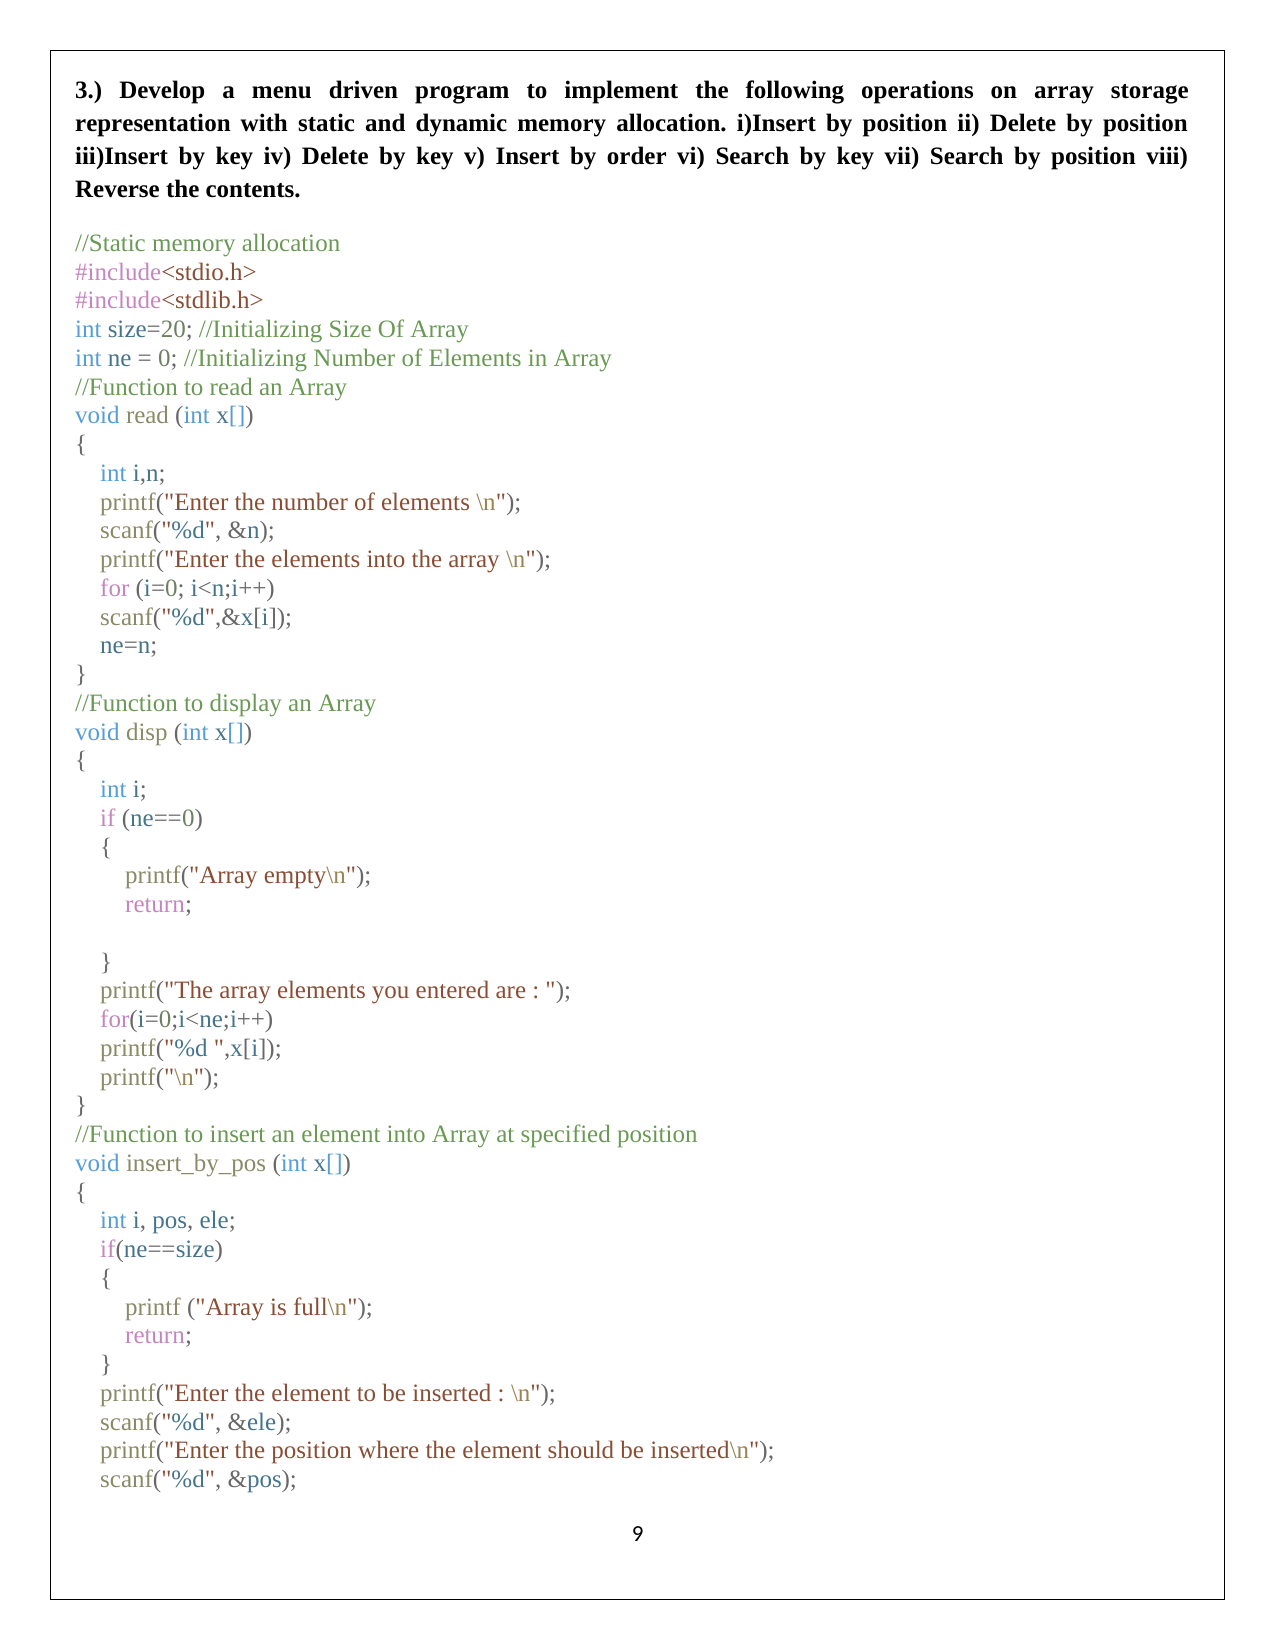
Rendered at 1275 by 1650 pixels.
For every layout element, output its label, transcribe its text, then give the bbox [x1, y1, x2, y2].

text printf("Enter the element to be inserted : \n"); [75, 1378, 1200, 1407]
text 3.) Develop a menu driven program to implement the following operations on array storage representation with static and dynamic memory allocation. i)Insert by position ii) Delete by position iii)Insert by key iv) Delete by key v) Insert by order vi) Search by key vii) Search by position viii) Reverse the contents. [75, 75, 1190, 203]
text } [75, 947, 1200, 975]
text { [75, 1177, 1200, 1205]
text scanf("%d",&x[i]); [75, 602, 1200, 630]
text { [75, 429, 1200, 458]
text } [75, 1349, 1200, 1378]
text int i,n; [75, 458, 1200, 487]
text } [75, 1090, 1200, 1119]
text if (ne==0) [75, 803, 1200, 832]
text return; [75, 1320, 1200, 1349]
text return; [75, 889, 1200, 918]
text printf("Enter the position where the element should be inserted\n"); [75, 1435, 1200, 1464]
text #include<stdio.h> [75, 257, 1200, 285]
text //Static memory allocation [75, 228, 1200, 257]
text int i, pos, ele; [75, 1205, 1200, 1234]
text int i; [75, 774, 1200, 803]
text printf ("Array is full\n"); [75, 1292, 1200, 1320]
text } [75, 659, 1200, 688]
text printf("Enter the number of elements \n"); [75, 487, 1200, 515]
text printf("Enter the elements into the array \n"); [75, 544, 1200, 573]
text void insert_by_pos (int x[]) [75, 1148, 1200, 1177]
text #include<stdlib.h> [75, 285, 1200, 314]
text int size=20; //Initializing Size Of Array [75, 314, 1200, 343]
text void read (int x[]) [75, 400, 1200, 429]
text //Function to insert an element into Array at specified position [75, 1119, 1200, 1148]
text ne=n; [75, 630, 1200, 659]
text printf("\n"); [75, 1062, 1200, 1090]
text scanf("%d", &ele); [75, 1407, 1200, 1435]
text //Function to display an Array [75, 688, 1200, 717]
text int ne = 0; //Initializing Number of Elements in Array [75, 343, 1200, 372]
text scanf("%d", &pos); [75, 1464, 1200, 1493]
text for(i=0;i<ne;i++) [75, 1004, 1200, 1033]
text { [75, 1263, 1200, 1292]
text scanf("%d", &n); [75, 515, 1200, 544]
text printf("%d ",x[i]); [75, 1033, 1200, 1062]
text { [75, 832, 1200, 860]
text void disp (int x[]) [75, 717, 1200, 745]
text //Function to read an Array [75, 372, 1200, 400]
text if(ne==size) [75, 1234, 1200, 1263]
text for (i=0; i<n;i++) [75, 573, 1200, 602]
text { [75, 745, 1200, 774]
text printf("The array elements you entered are : "); [75, 975, 1200, 1004]
text printf("Array empty\n"); [75, 860, 1200, 889]
